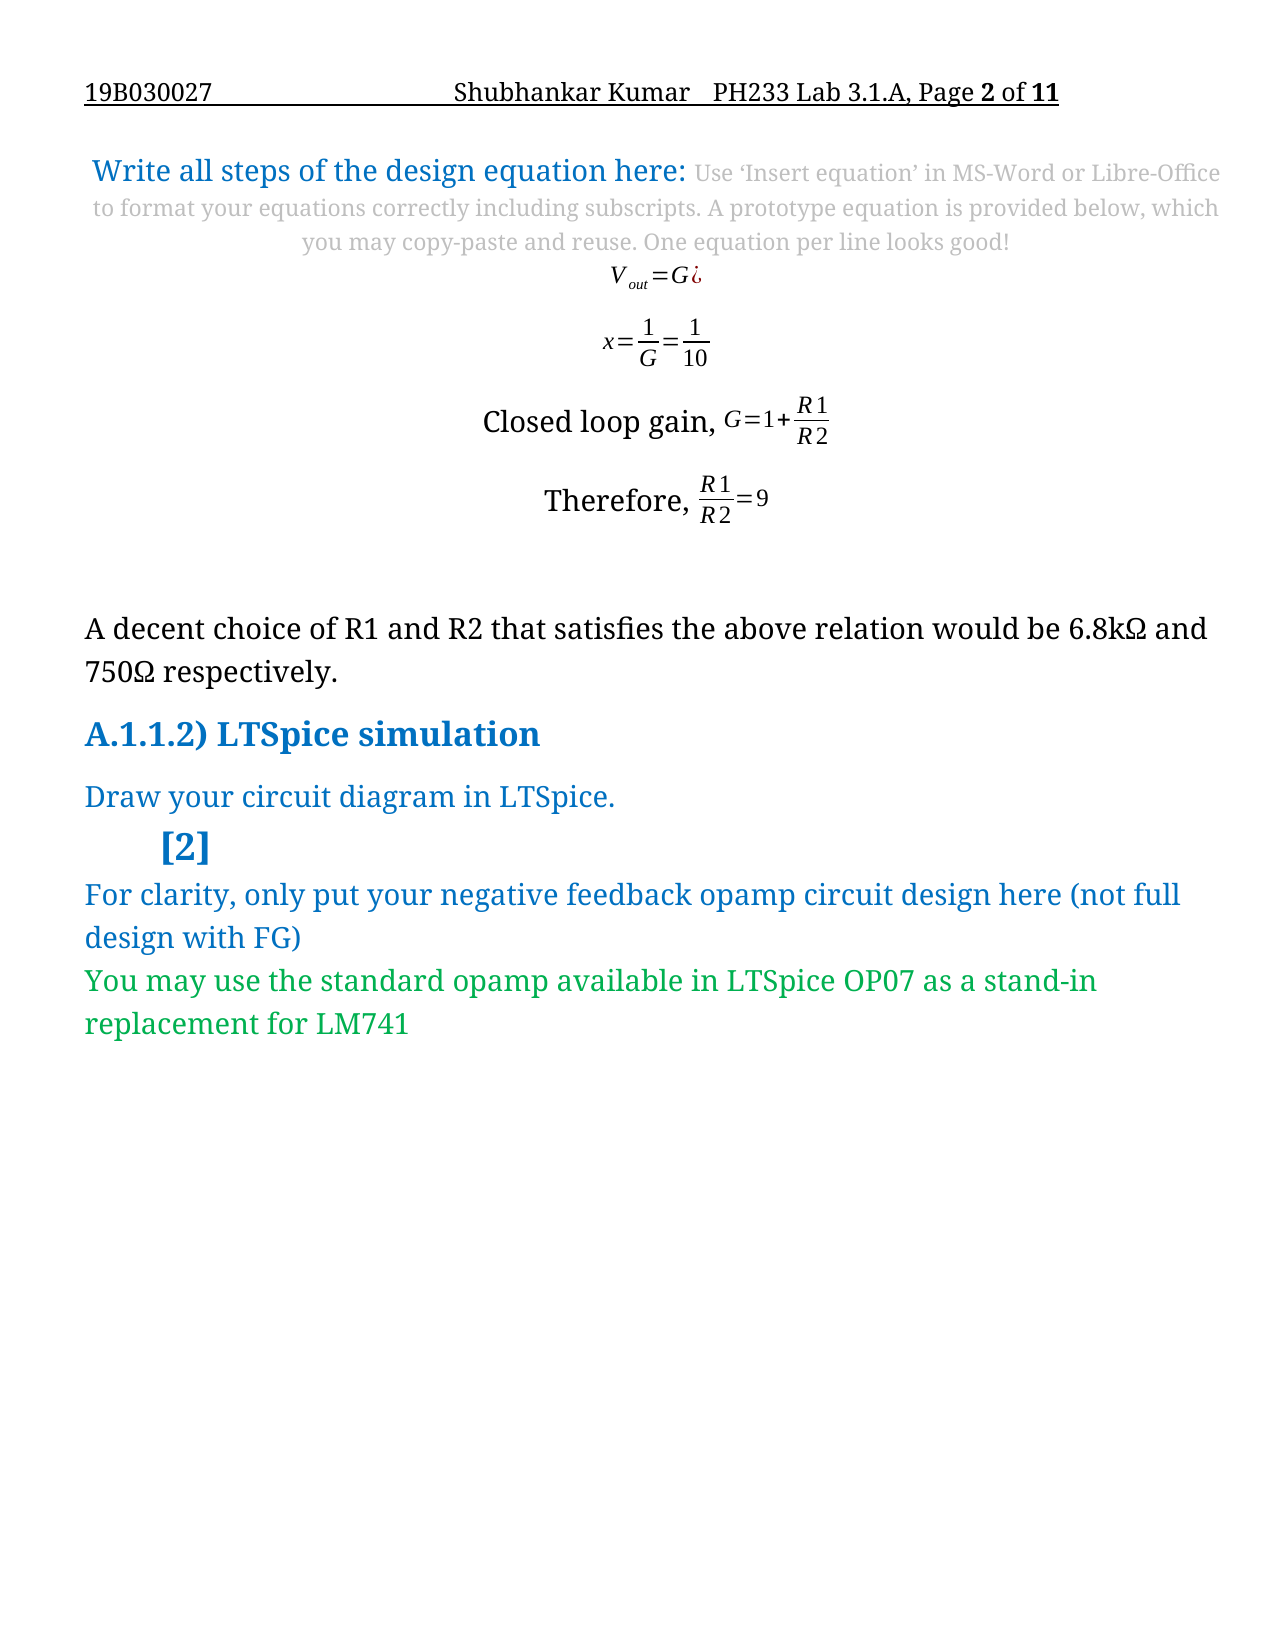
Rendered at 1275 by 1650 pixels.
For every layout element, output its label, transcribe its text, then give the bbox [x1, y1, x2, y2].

text Therefore, [84, 470, 1228, 529]
text Closed loop gain, [84, 392, 1228, 451]
text A decent choice of R1 and R2 that satisfies the above relation would be 6.8kΩ and 750Ω respectively. [84, 609, 1228, 691]
text Draw your circuit diagram in LTSpice. [2] For clarity, only put your negative feedback opamp circuit design here (not full design with FG) You may use the standard opamp available in LTSpice OP07 as a stand-in replacement for LM741 [84, 777, 1228, 1043]
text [84, 150, 1228, 294]
text A.1.1.2) LTSpice simulation [84, 711, 1228, 756]
